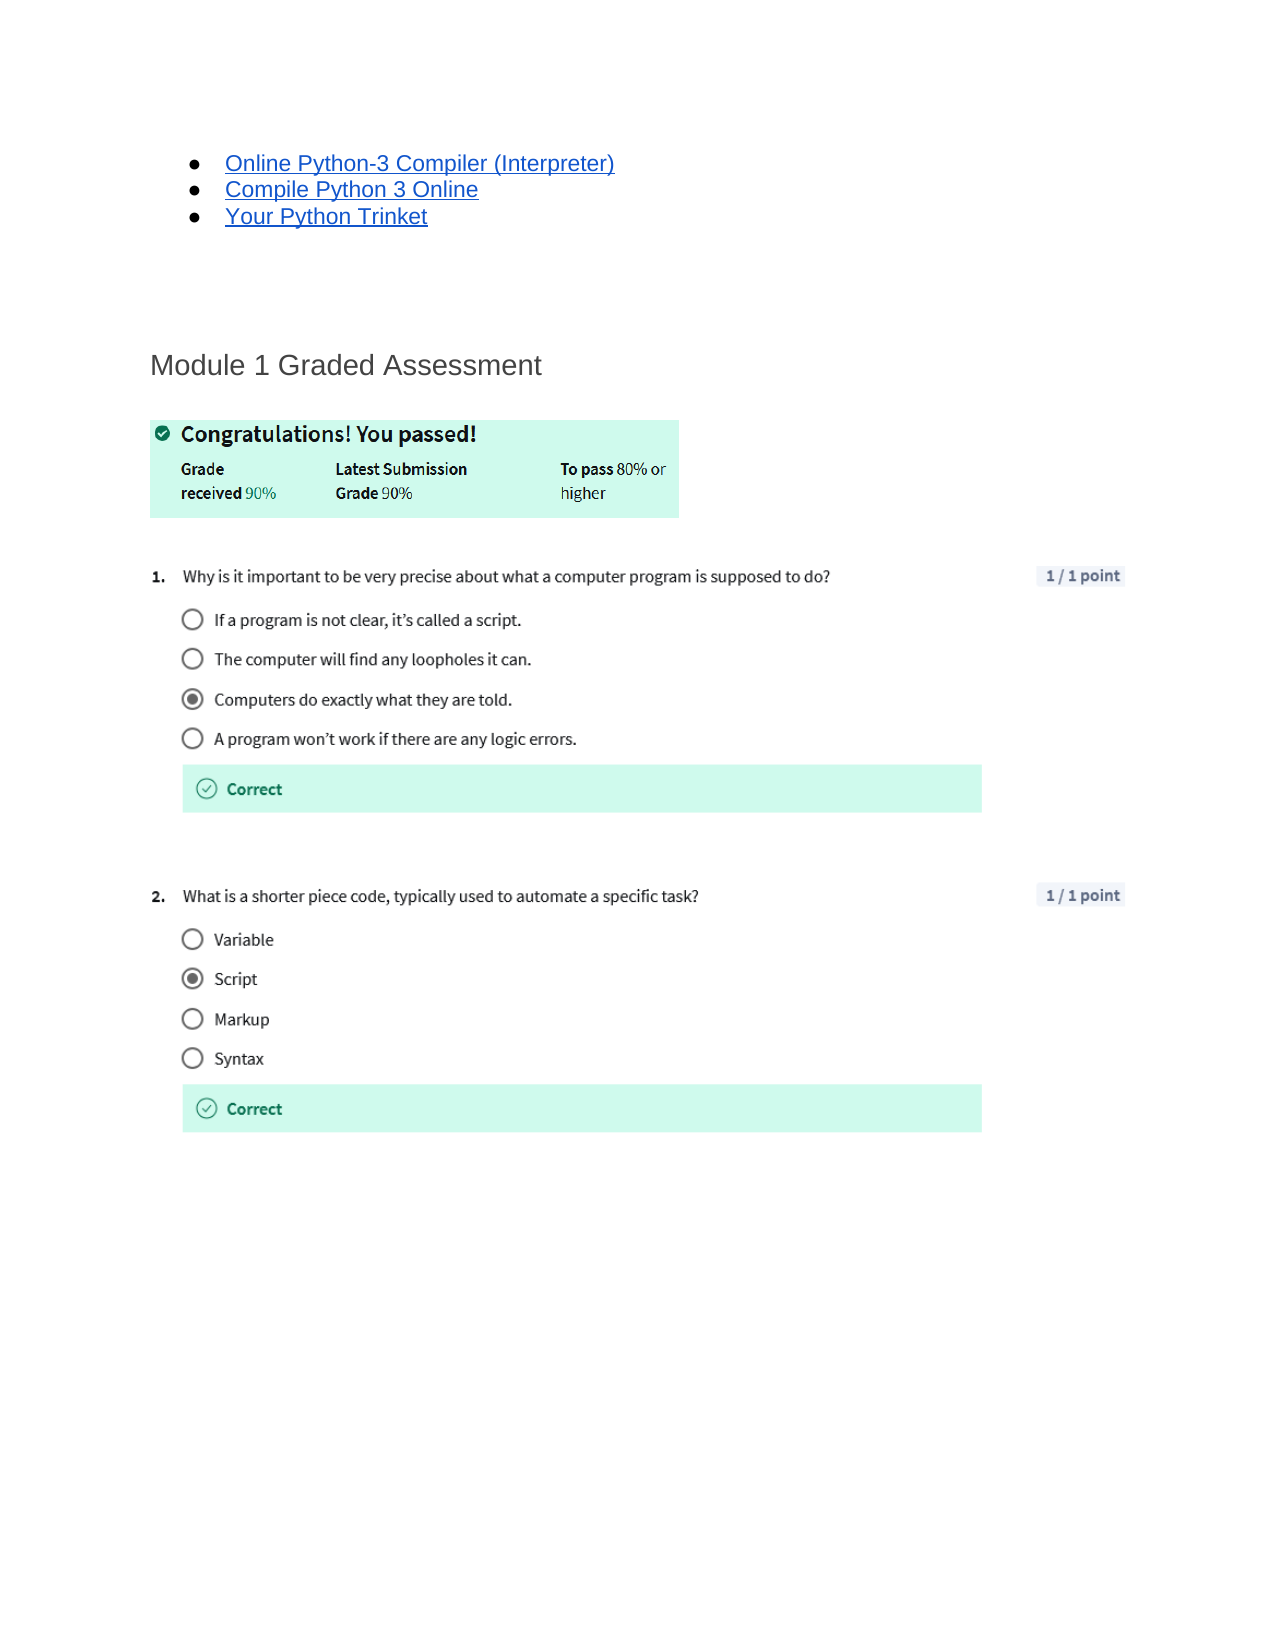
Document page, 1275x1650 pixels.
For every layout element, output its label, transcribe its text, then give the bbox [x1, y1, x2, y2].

picture [150, 420, 679, 519]
list Online Python-3 Compiler (Interpreter) [187, 150, 1125, 176]
subtitle Module 1 Graded Assessment [150, 348, 1125, 381]
list Your Python Trinket [187, 203, 1125, 229]
list Compile Python 3 Online [187, 176, 1125, 203]
picture [150, 566, 1125, 1140]
